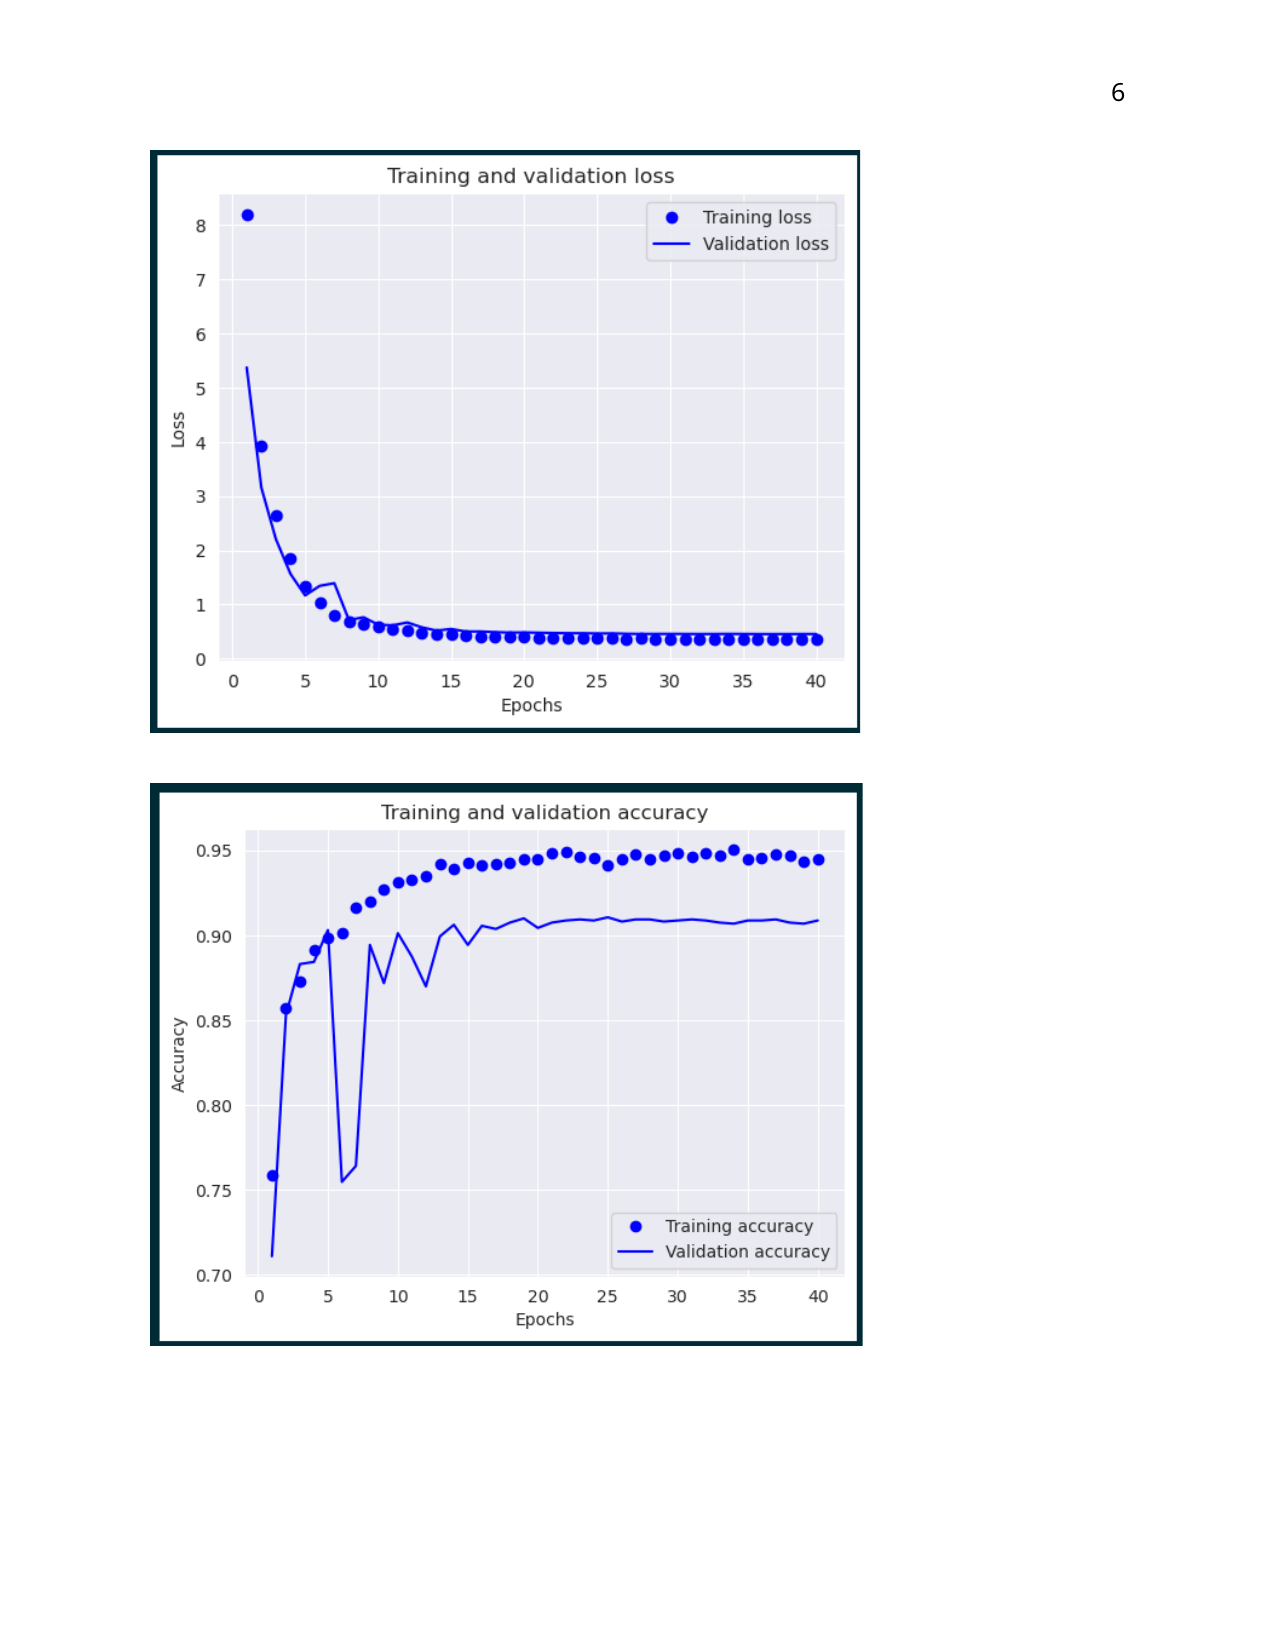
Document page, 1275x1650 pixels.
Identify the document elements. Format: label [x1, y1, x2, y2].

picture [160, 793, 856, 1341]
picture [158, 156, 857, 727]
